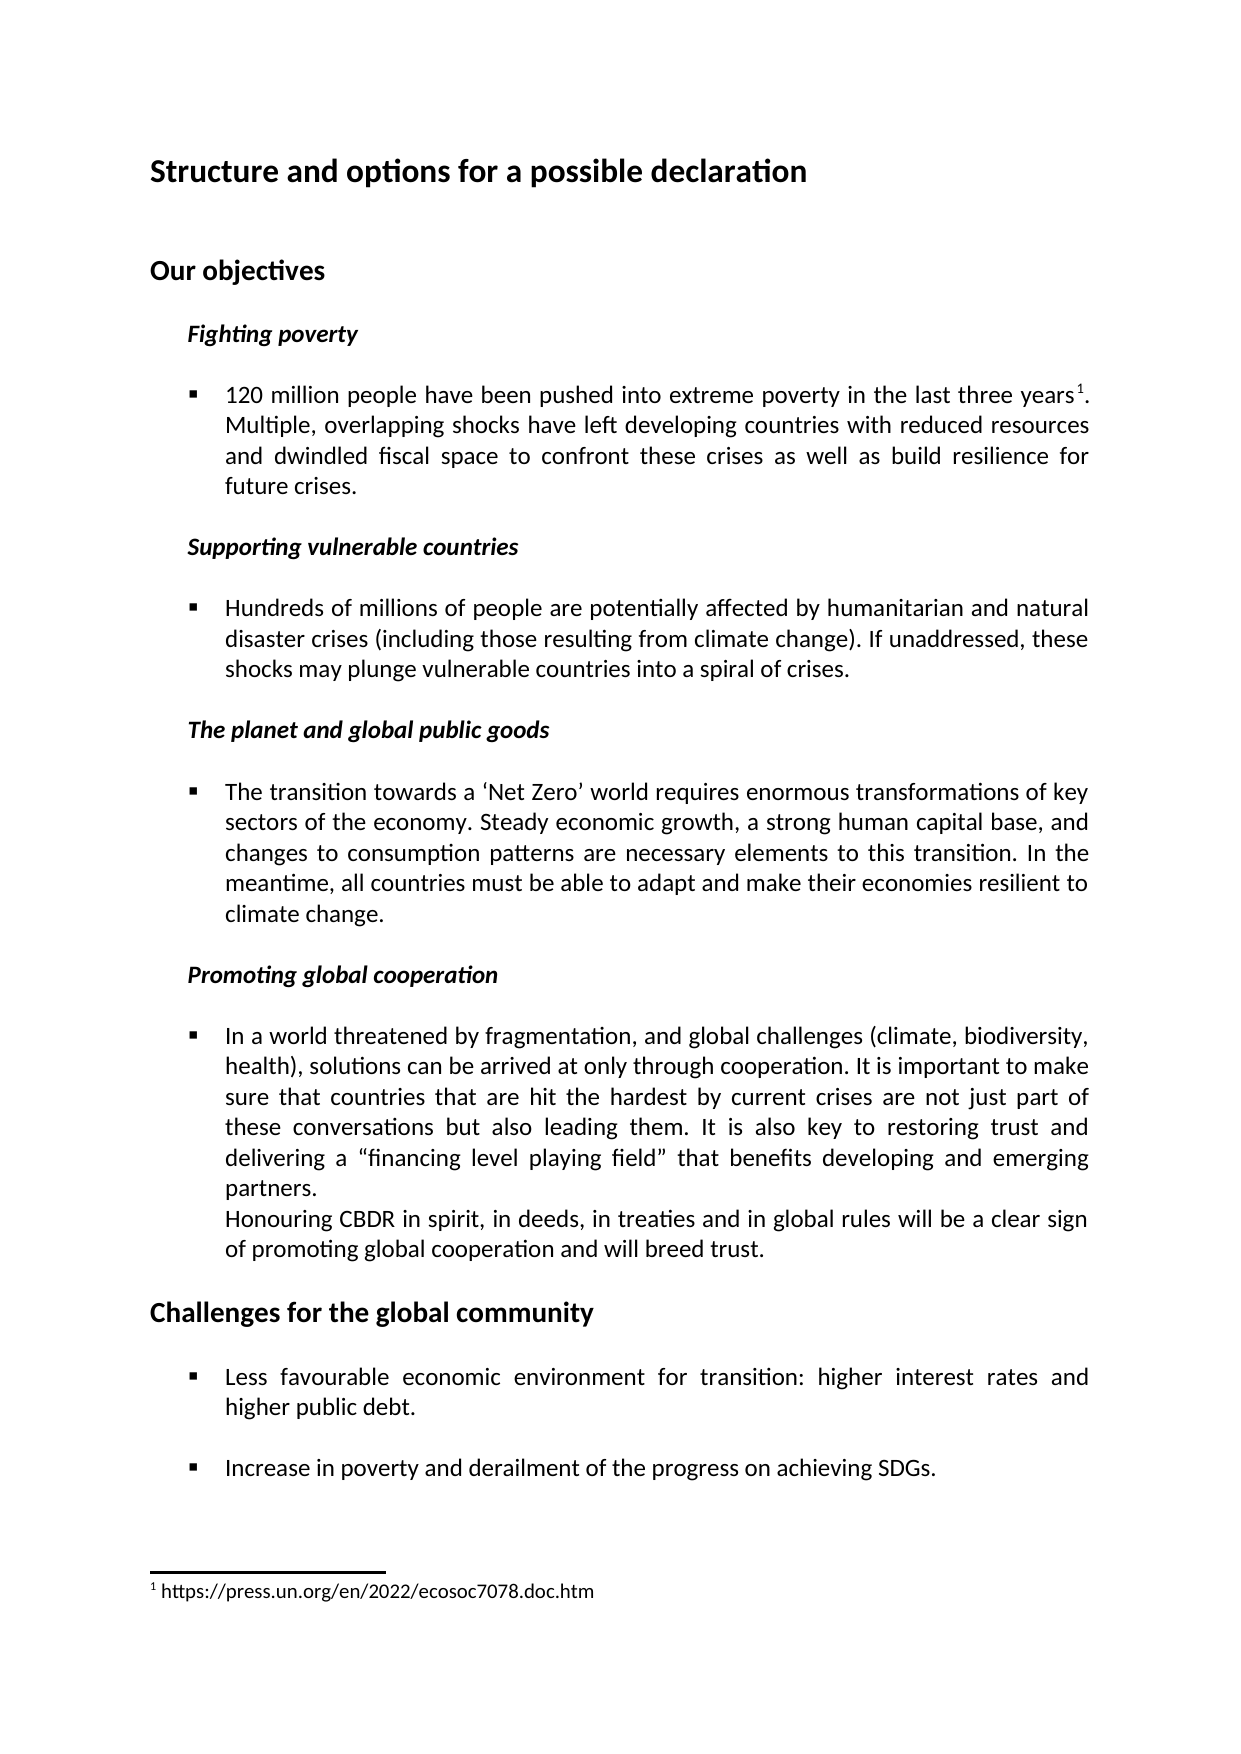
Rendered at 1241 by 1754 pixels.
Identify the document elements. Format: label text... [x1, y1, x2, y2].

list Honouring CBDR in spirit, in deeds, in treaties and in global rules will be a clear sign of promoting global cooperation and will breed trust. [225, 1203, 1090, 1264]
list The transition towards a ‘Net Zero’ world requires enormous transformations of key sectors of the economy. Steady economic growth, a strong human capital base, and changes to consumption patterns are necessary elements to this transition. In the meantime, all countries must be able to adapt and make their economies resilient to climate change. [187, 776, 1090, 928]
list In a world threatened by fragmentation, and global challenges (climate, biodiversity, health), solutions can be arrived at only through cooperation. It is important to make sure that countries that are hit the hardest by current crises are not just part of these conversations but also leading them. It is also key to restoring trust and delivering a “financing level playing field” that benefits developing and emerging partners. [187, 1020, 1090, 1203]
text Supporting vulnerable countries [150, 532, 1090, 562]
text Promoting global cooperation [150, 959, 1090, 989]
text Challenges for the global community [150, 1294, 1090, 1330]
list Increase in poverty and derailment of the progress on achieving SDGs. [187, 1452, 1090, 1483]
list Less favourable economic environment for transition: higher interest rates and higher public debt. [187, 1361, 1090, 1422]
list 120 million people have been pushed into extreme poverty in the last three years. Multiple, overlapping shocks have left developing countries with reduced resources and dwindled fiscal space to confront these crises as well as build resilience for future crises. [187, 379, 1090, 501]
text Structure and options for a possible declaration [150, 150, 1090, 191]
text The planet and global public goods [150, 715, 1090, 745]
text Our objectives [150, 252, 1090, 287]
list Hundreds of millions of people are potentially affected by humanitarian and natural disaster crises (including those resulting from climate change). If unaddressed, these shocks may plunge vulnerable countries into a spiral of crises. [187, 593, 1090, 684]
text Fighting poverty [150, 318, 1090, 348]
